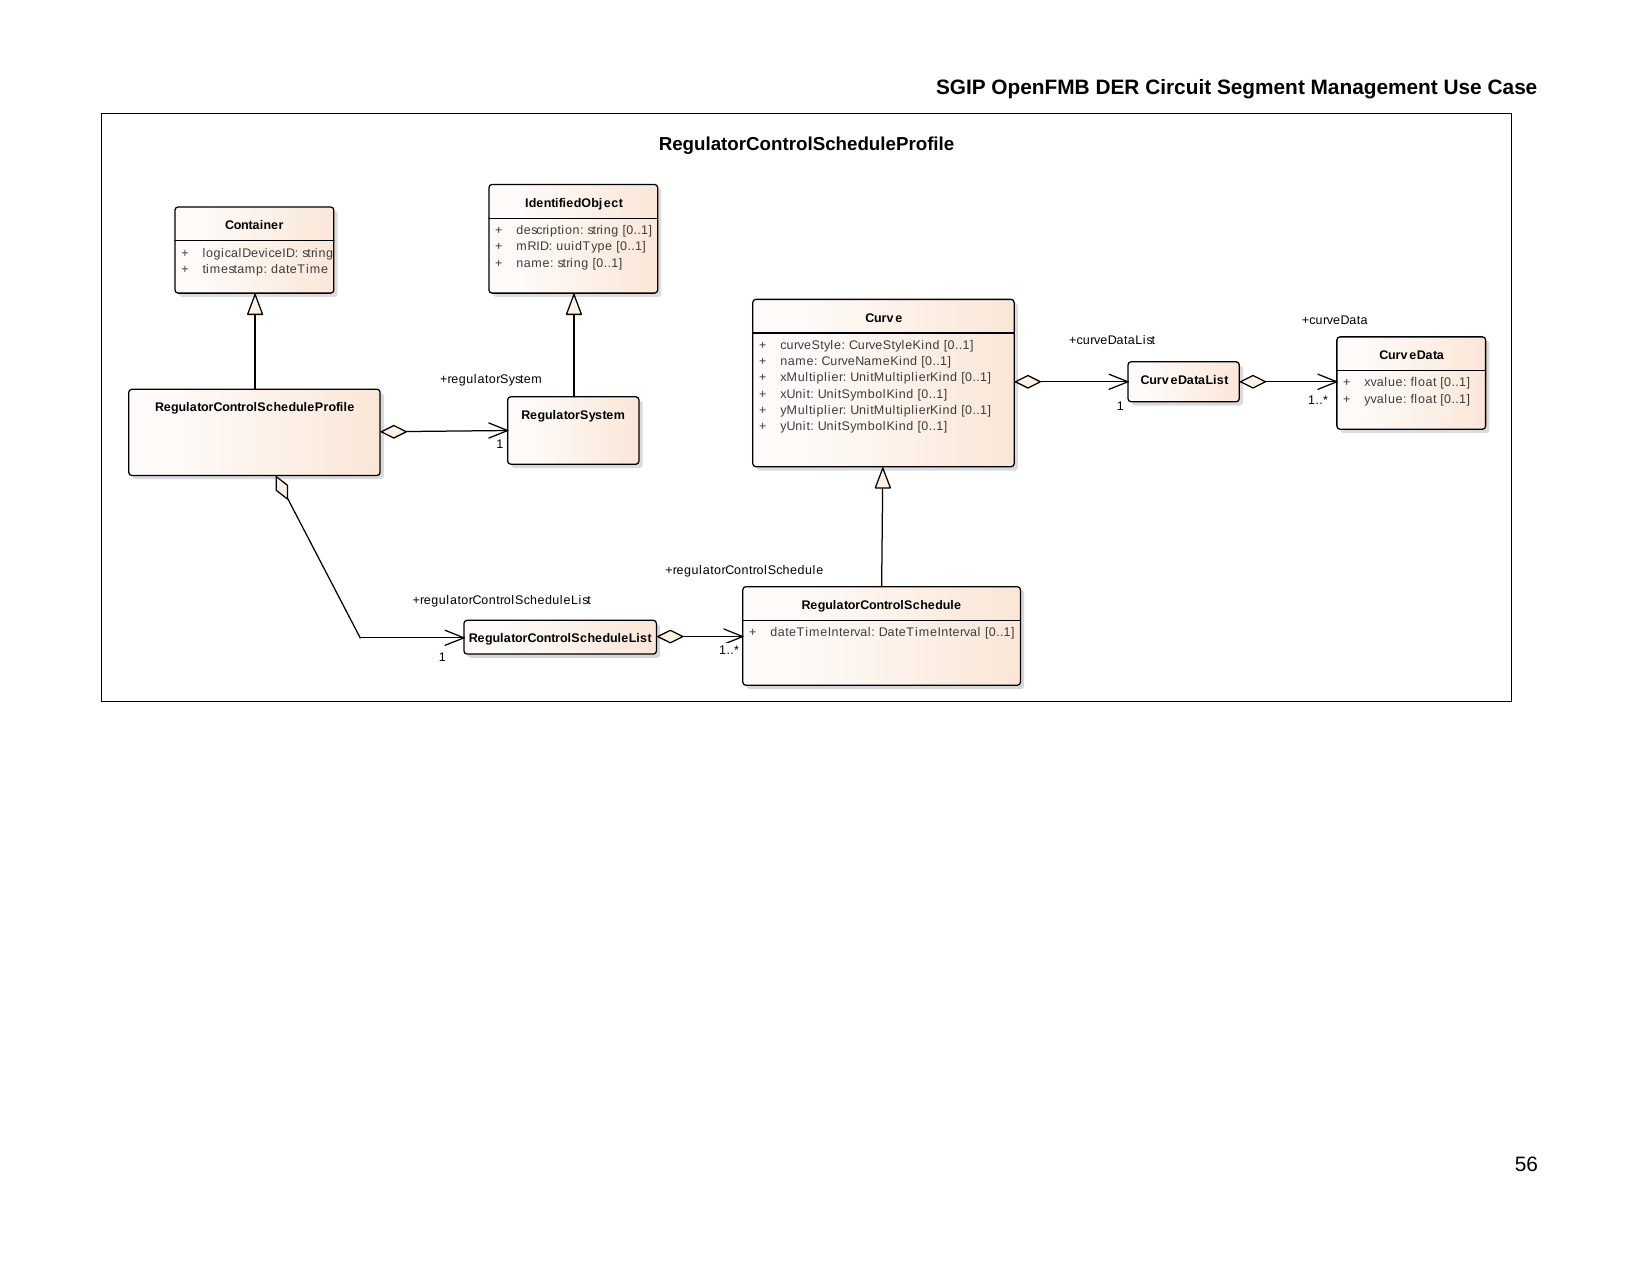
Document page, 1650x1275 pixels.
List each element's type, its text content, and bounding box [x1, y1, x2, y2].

table_cell RegulatorControlScheduleProfile [102, 114, 1511, 701]
